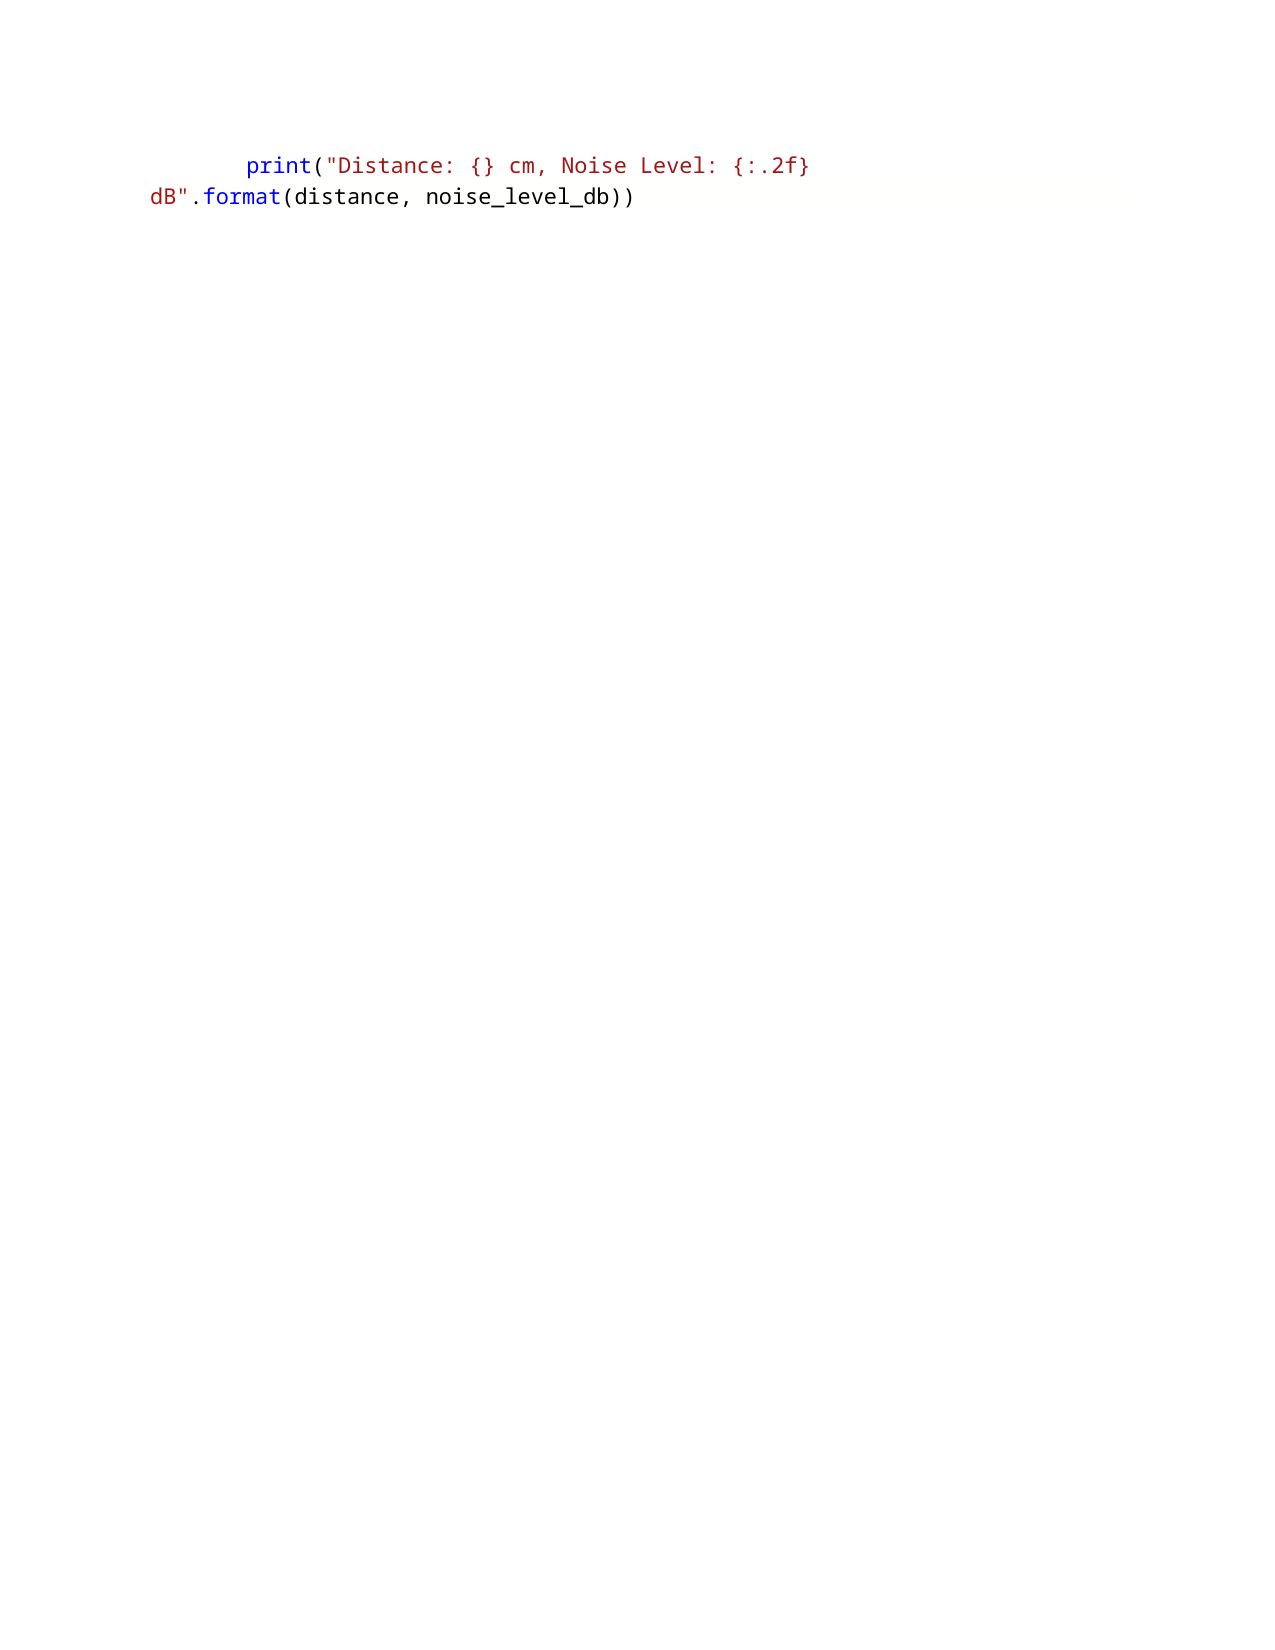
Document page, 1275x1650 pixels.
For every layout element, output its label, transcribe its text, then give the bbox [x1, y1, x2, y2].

text print("Distance: {} cm, Noise Level: {:.2f} dB".format(distance, noise_level_db)) [150, 150, 1017, 210]
